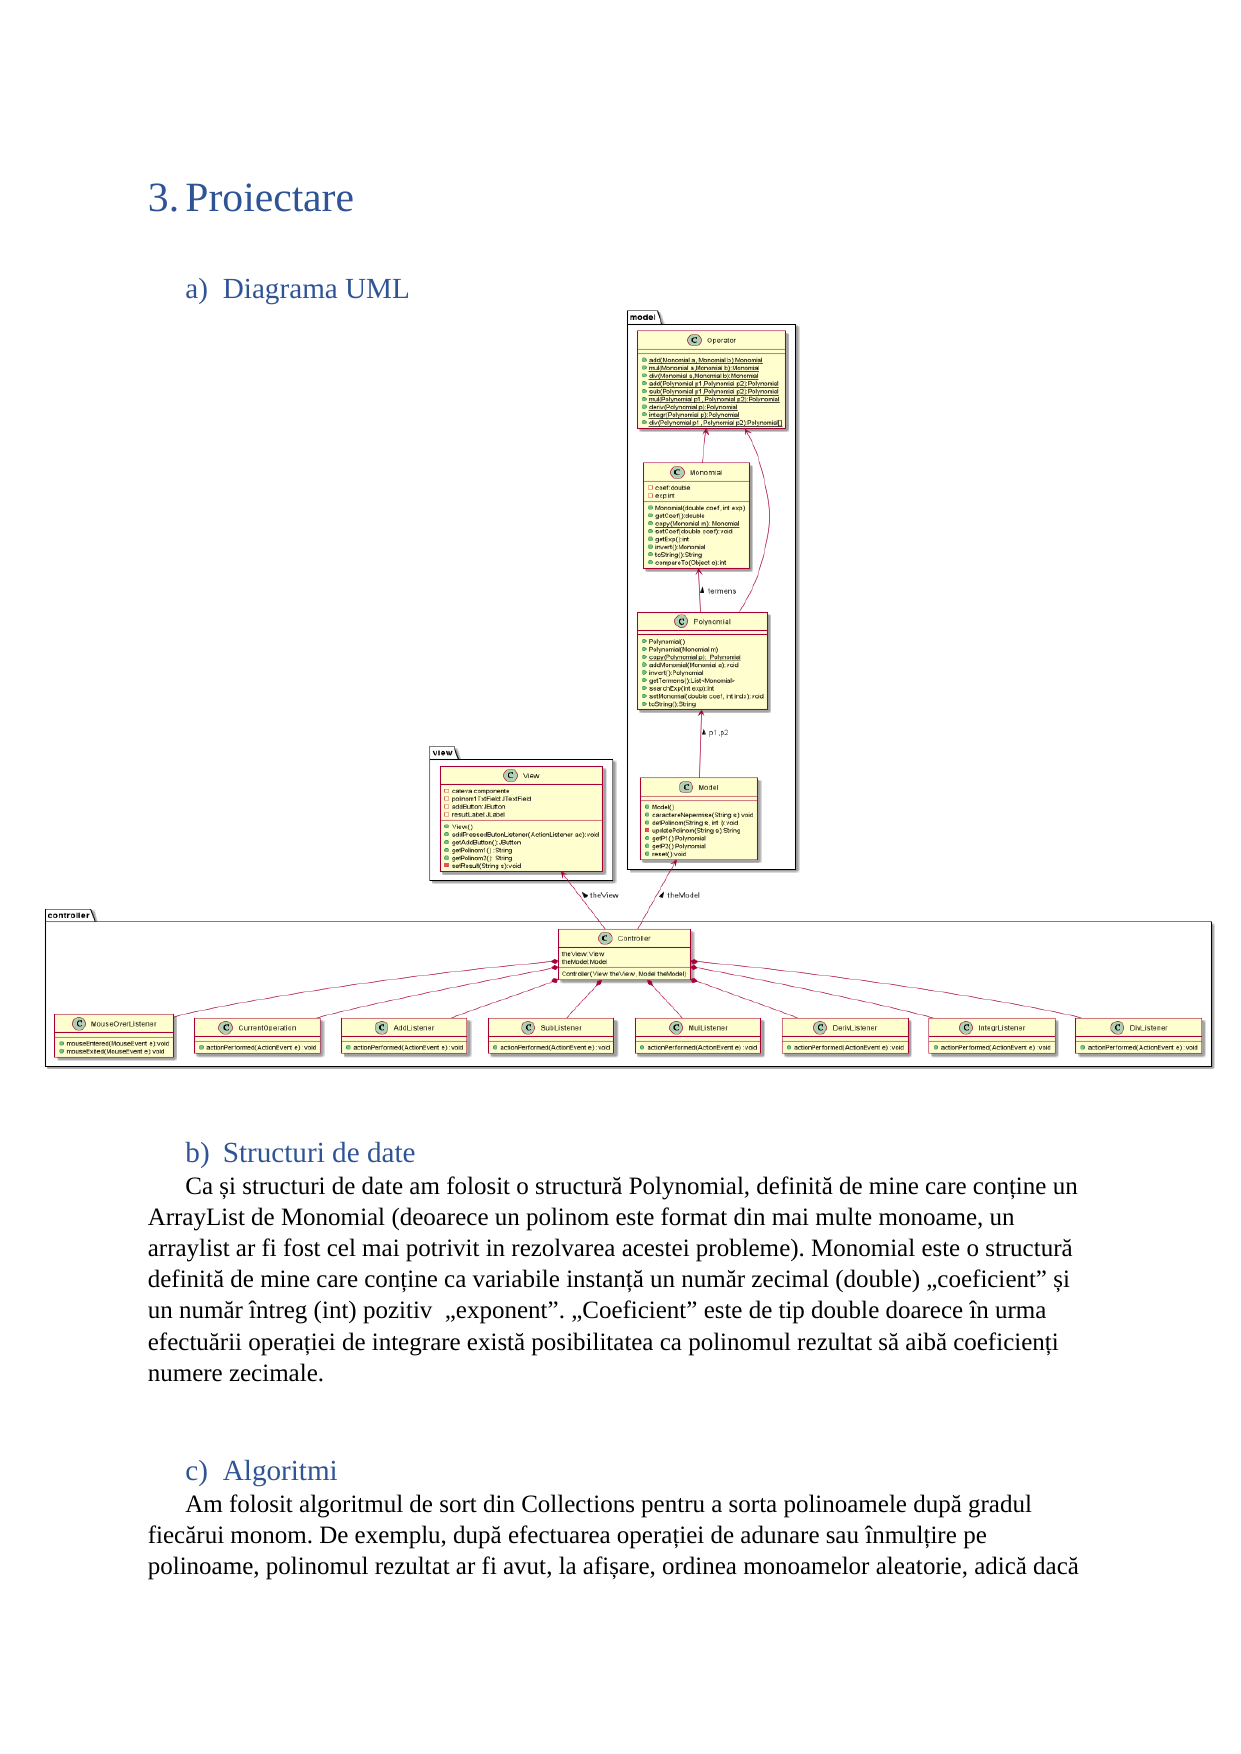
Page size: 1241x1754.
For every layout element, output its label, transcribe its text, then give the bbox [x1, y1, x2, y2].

text Ca și structuri de date am folosit o structură Polynomial, definită de mine care conține un ArrayList de Monomial (deoarece un polinom este format din mai multe monoame, un arraylist ar fi fost cel mai potrivit in rezolvarea acestei probleme). Monomial este o structură definită de mine care conține ca variabile instanță un număr zecimal (double) „coeficient” și un număr întreg (int) pozitiv „exponent”. „Coeficient” este de tip double doarece în urma efectuării operației de integrare există posibilitatea ca polinomul rezultat să aibă coeficienți numere zecimale. [148, 1171, 1093, 1386]
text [148, 1489, 1093, 1580]
picture [35, 307, 1220, 1069]
subtitle Diagrama UML [185, 271, 1093, 305]
subtitle Proiectare [148, 173, 1093, 221]
subtitle Algoritmi [185, 1453, 1093, 1487]
subtitle Structuri de date [185, 1135, 1093, 1169]
